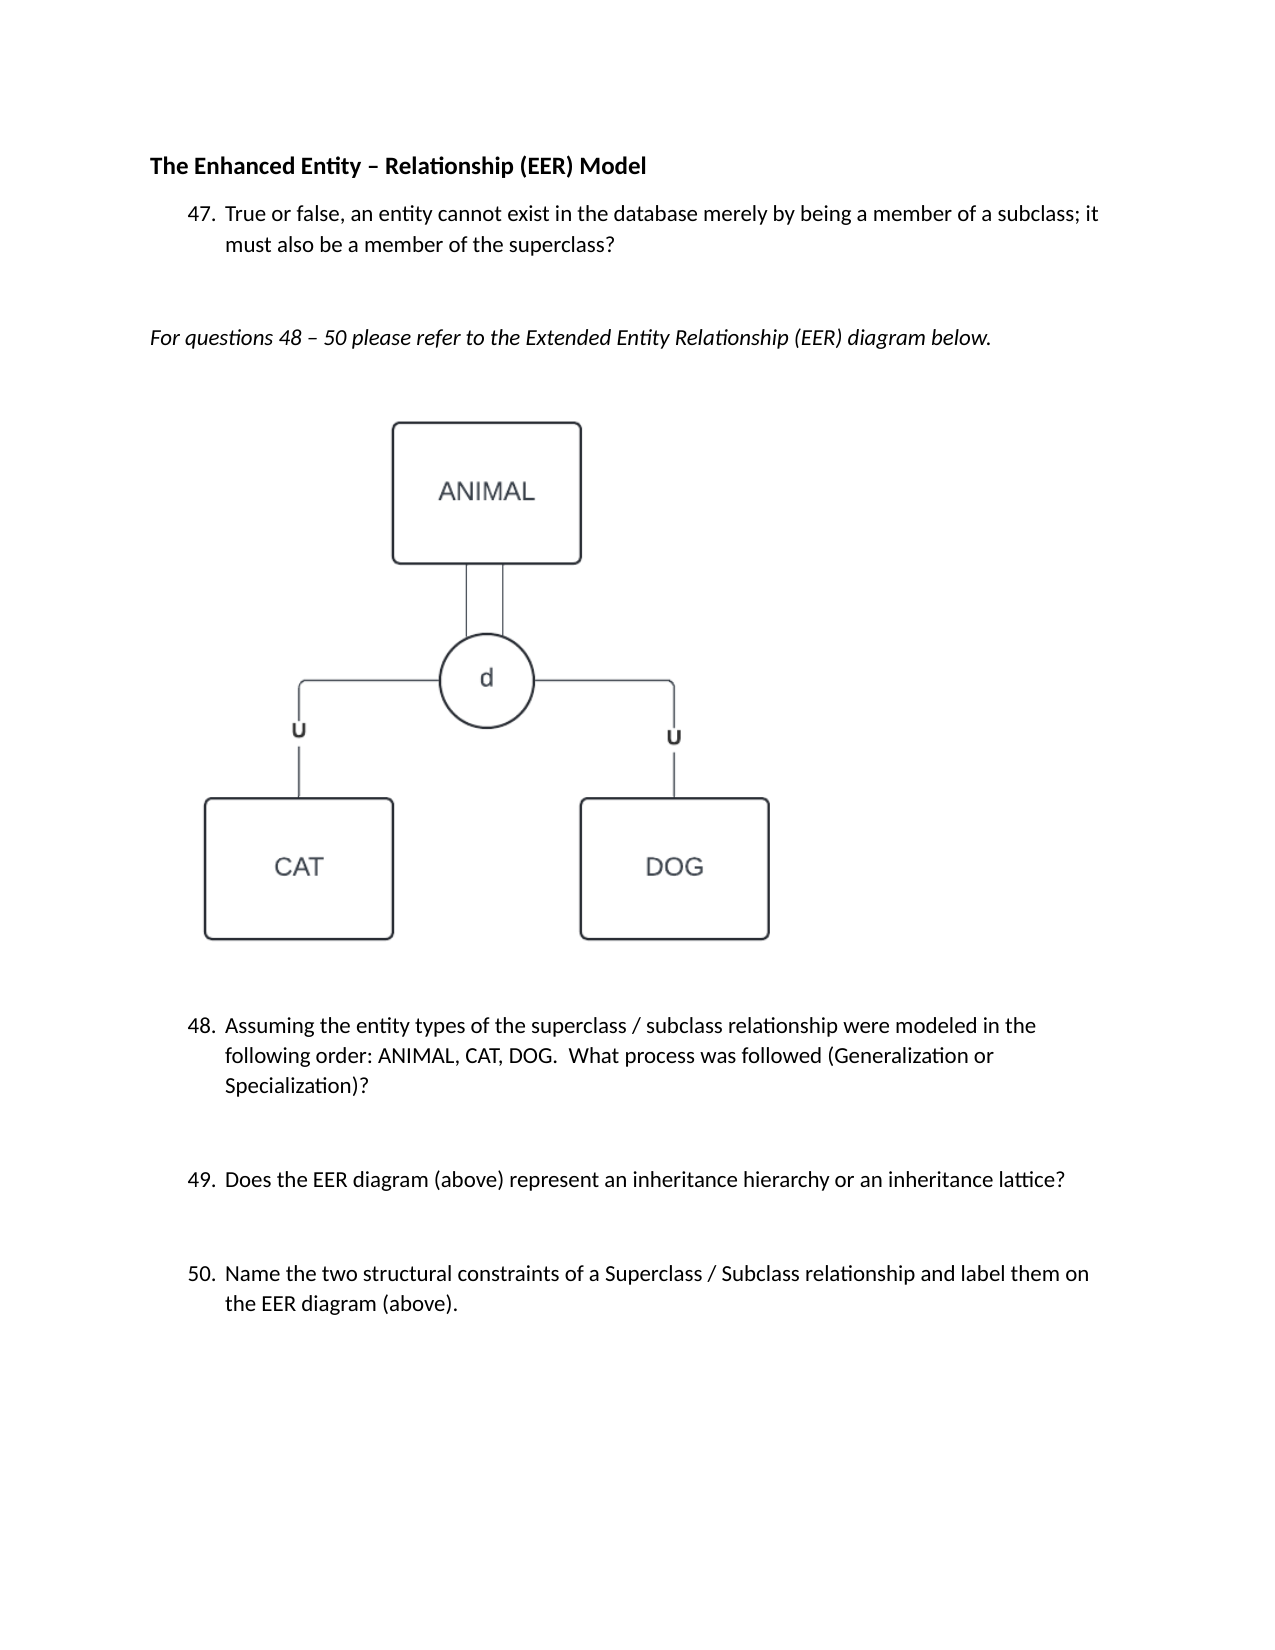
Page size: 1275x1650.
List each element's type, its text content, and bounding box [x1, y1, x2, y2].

list Assuming the entity types of the superclass / subclass relationship were modeled in the following order: ANIMAL, CAT, DOG. What process was followed (Generalization or Specialization)? [187, 1011, 1125, 1099]
text For questions 48 – 50 please refer to the Extended Entity Relationship (EER) diagram below. [150, 323, 1125, 352]
list True or false, an entity cannot exist in the database merely by being a member of a subclass; it must also be a member of the superclass? [187, 199, 1125, 258]
text The Enhanced Entity – Relationship (EER) Model [150, 150, 1125, 181]
list Name the two structural constraints of a Superclass / Subclass relationship and label them on the EER diagram (above). [187, 1259, 1125, 1317]
picture [150, 370, 824, 992]
list Does the EER diagram (above) represent an inheritance hierarchy or an inheritance lattice? [187, 1165, 1125, 1193]
